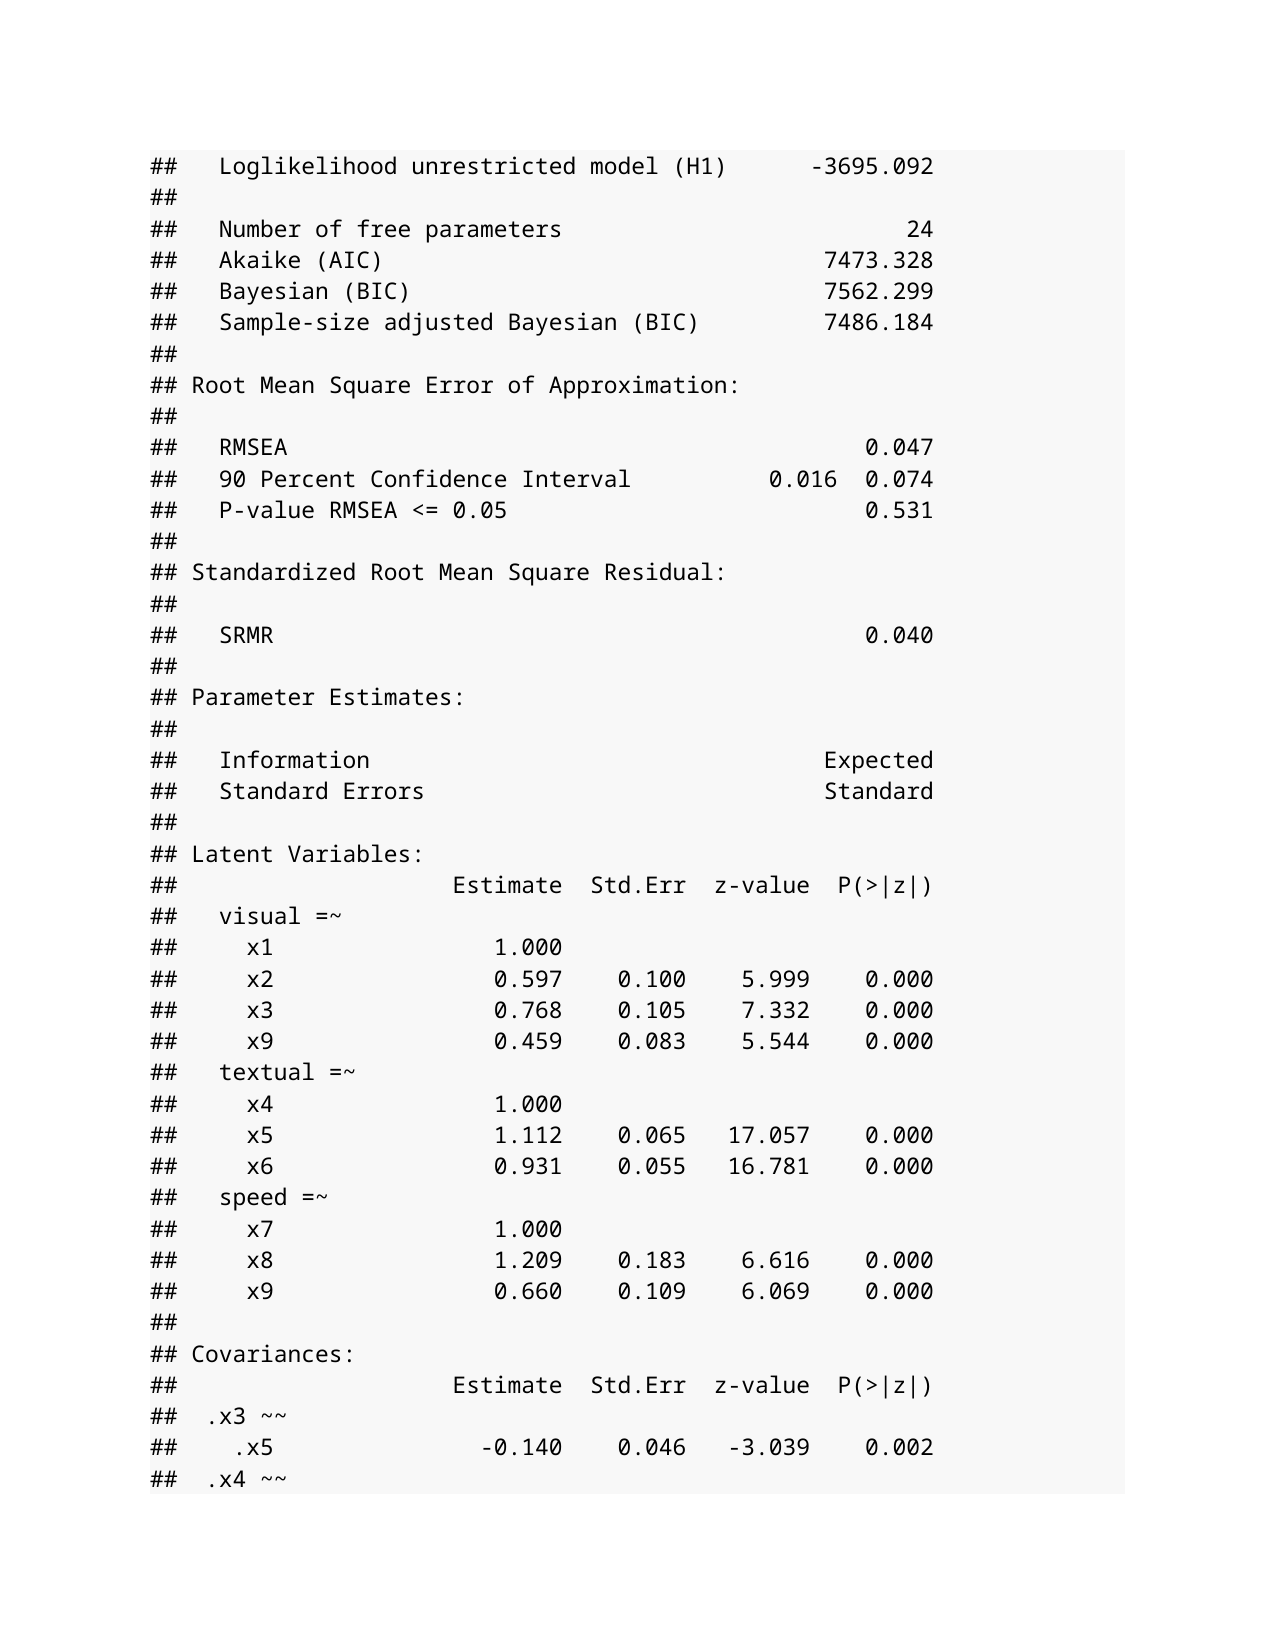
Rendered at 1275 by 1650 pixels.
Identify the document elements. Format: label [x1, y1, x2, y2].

text [150, 150, 1125, 1494]
